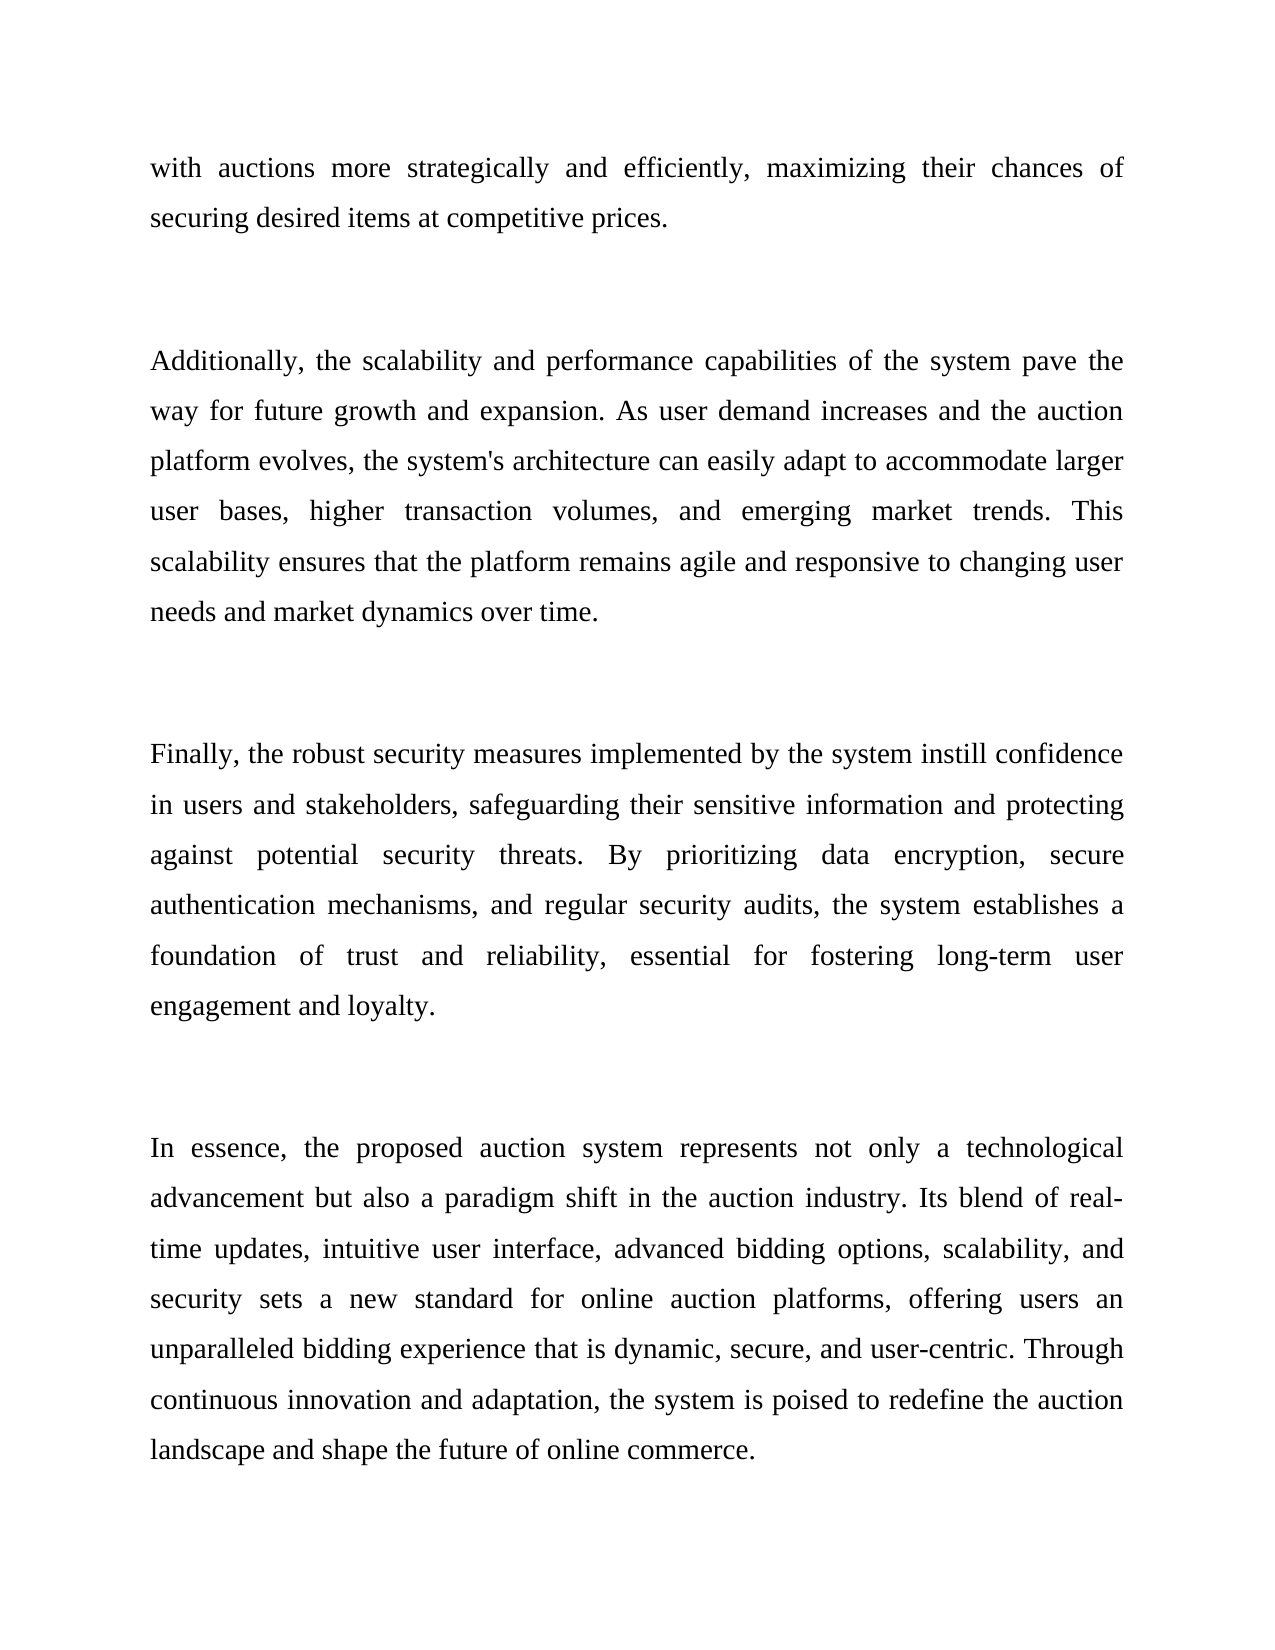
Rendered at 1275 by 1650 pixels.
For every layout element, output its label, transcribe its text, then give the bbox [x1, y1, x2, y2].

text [150, 150, 1125, 234]
text Finally, the robust security measures implemented by the system instill confidence in users and stakeholders, safeguarding their sensitive information and protecting against potential security threats. By prioritizing data encryption, secure authentication mechanisms, and regular security audits, the system establishes a foundation of trust and reliability, essential for fostering long-term user engagement and loyalty. [150, 736, 1125, 1022]
text Additionally, the scalability and performance capabilities of the system pave the way for future growth and expansion. As user demand increases and the auction platform evolves, the system's architecture can easily adapt to accommodate larger user bases, higher transaction volumes, and emerging market trends. This scalability ensures that the platform remains agile and responsive to changing user needs and market dynamics over time. [150, 343, 1125, 628]
text In essence, the proposed auction system represents not only a technological advancement but also a paradigm shift in the auction industry. Its blend of real-time updates, intuitive user interface, advanced bidding options, scalability, and security sets a new standard for online auction platforms, offering users an unparalleled bidding experience that is dynamic, secure, and user-centric. Through continuous innovation and adaptation, the system is poised to redefine the auction landscape and shape the future of online commerce. [150, 1130, 1125, 1466]
